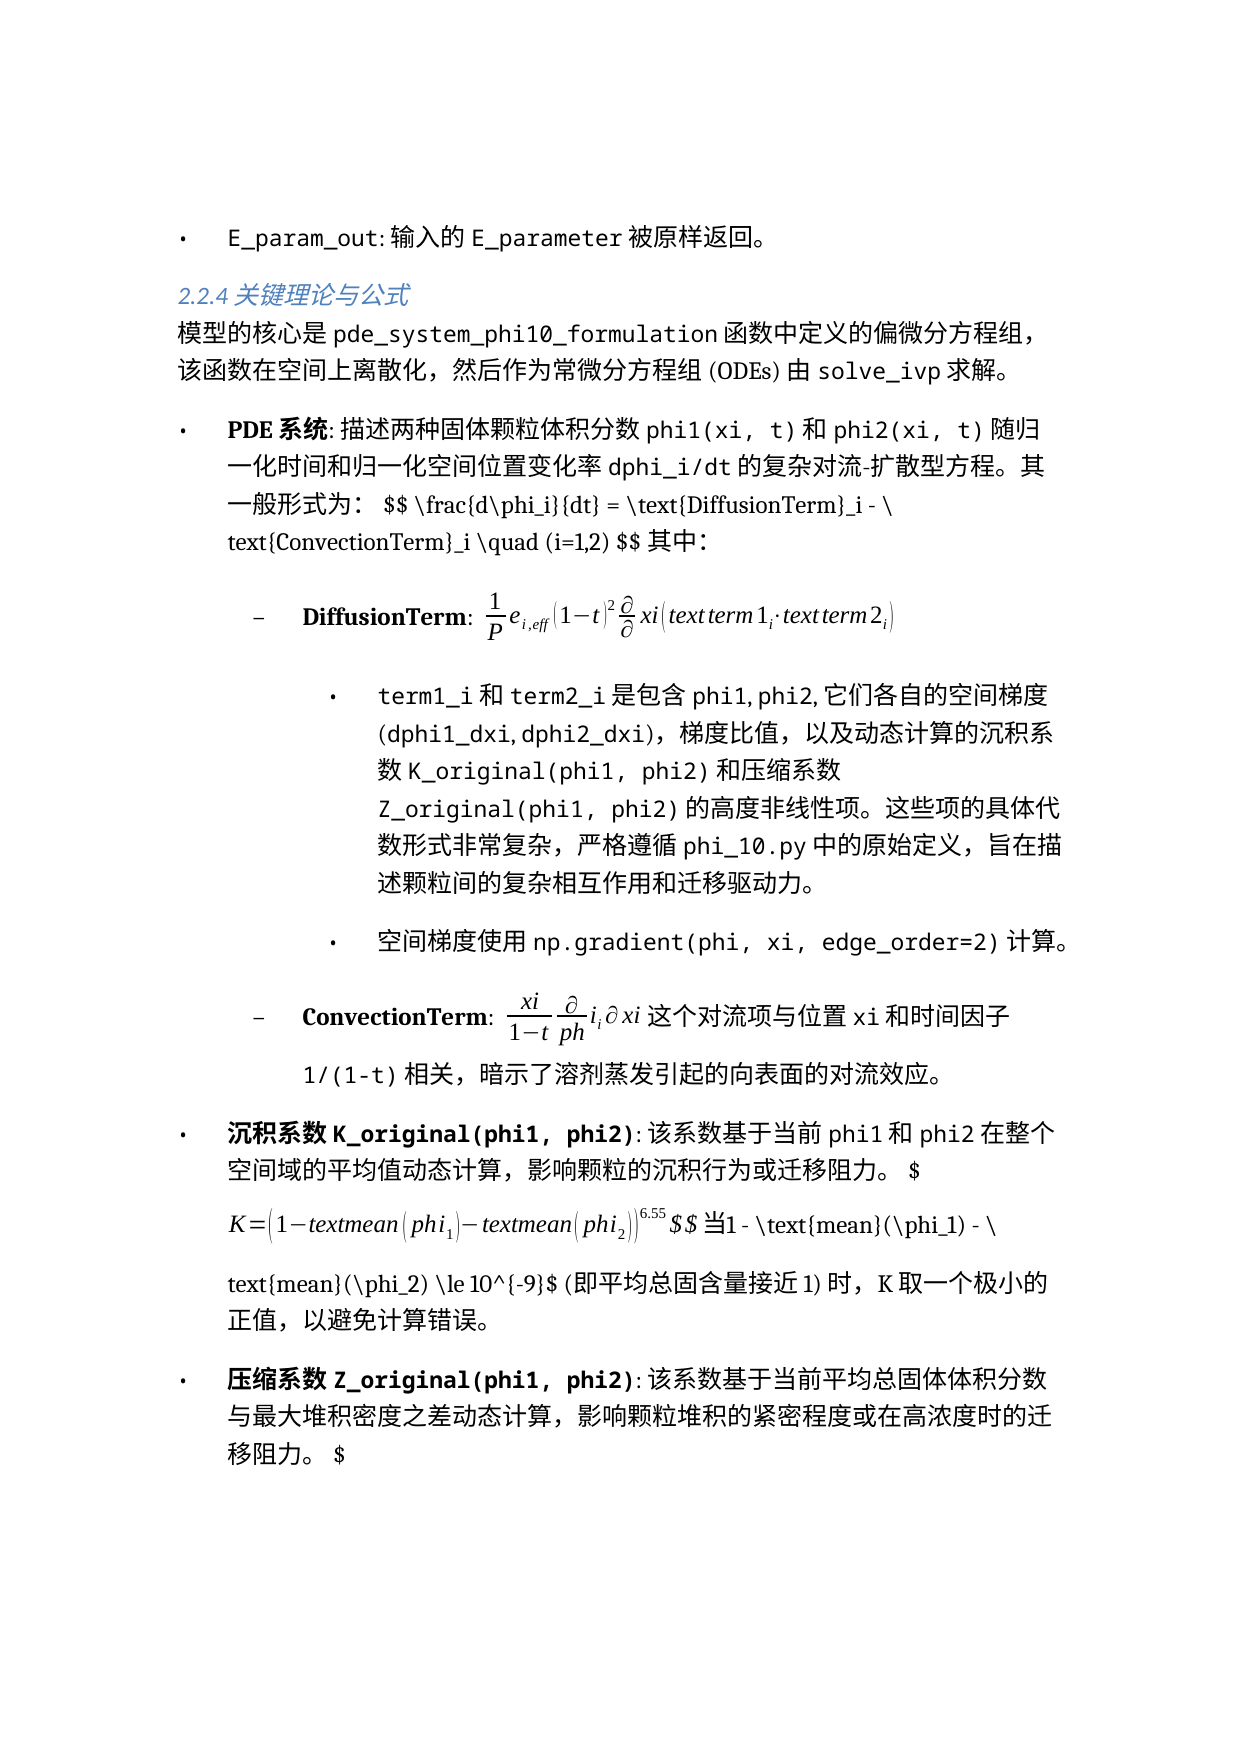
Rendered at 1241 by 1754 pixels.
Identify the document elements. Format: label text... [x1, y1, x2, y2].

list PDE 系统: 描述两种固体颗粒体积分数 phi1(xi, t) 和 phi2(xi, t) 随归一化时间和归一化空间位置变化率 dphi_i/dt 的复杂对流-扩散型方程。其一般形式为： $$ \frac{d\phi_i}{dt} = \text{DiffusionTerm}_i - \text{ConvectionTerm}_i \quad (i=1,2) $$ 其中： [177, 408, 1063, 558]
list DiffusionTerm: [252, 579, 1063, 654]
list term1_i 和 term2_i 是包含 phi1, phi2, 它们各自的空间梯度 (dphi1_dxi, dphi2_dxi)，梯度比值，以及动态计算的沉积系数 K_original(phi1, phi2) 和压缩系数 Z_original(phi1, phi2) 的高度非线性项。这些项的具体代数形式非常复杂，严格遵循 phi_10.py 中的原始定义，旨在描述颗粒间的复杂相互作用和迁移驱动力。 [327, 675, 1063, 900]
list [177, 1358, 1063, 1471]
list E_param_out: 输入的 E_parameter 被原样返回。 [177, 217, 1063, 254]
list ConvectionTerm: 这个对流项与位置 xi 和时间因子 1/(1-t) 相关，暗示了溶剂蒸发引起的向表面的对流效应。 [252, 979, 1063, 1092]
subtitle 2.2.4 关键理论与公式 [177, 275, 1063, 313]
text 模型的核心是 pde_system_phi10_formulation 函数中定义的偏微分方程组，该函数在空间上离散化，然后作为常微分方程组 (ODEs) 由 solve_ivp 求解。 [177, 313, 1063, 388]
list 沉积系数 K_original(phi1, phi2): 该系数基于当前 phi1 和 phi2 在整个空间域的平均值动态计算，影响颗粒的沉积行为或迁移阻力。 $1 - \text{mean}(\phi_1) - \text{mean}(\phi_2) \le 10^{-9}$ (即平均总固含量接近1) 时，K取一个极小的正值，以避免计算错误。 [177, 1113, 1063, 1338]
list 空间梯度使用 np.gradient(phi, xi, edge_order=2) 计算。 [327, 921, 1063, 958]
